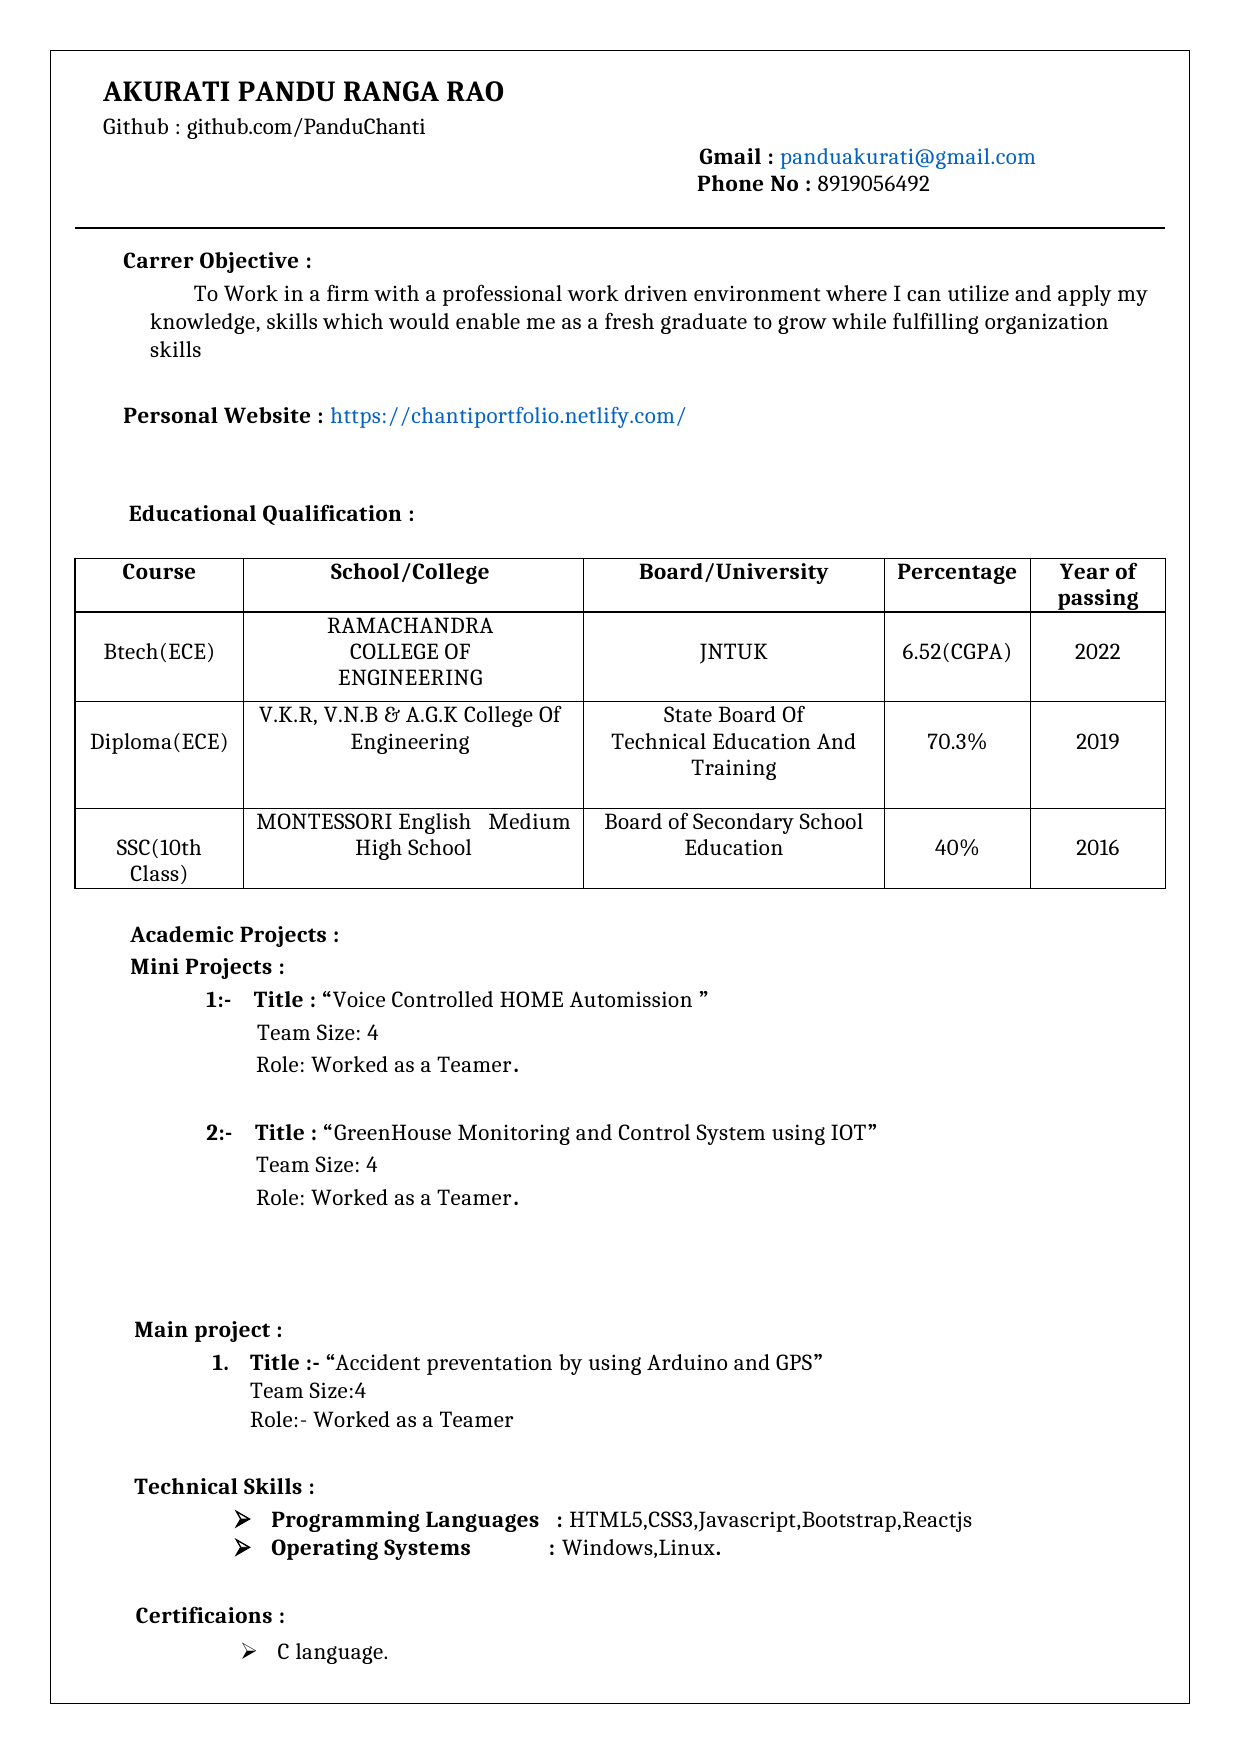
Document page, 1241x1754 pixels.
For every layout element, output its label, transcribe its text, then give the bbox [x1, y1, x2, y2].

list C language. [240, 1638, 1165, 1665]
list Operating Systems : Windows,Linux. [233, 1535, 1165, 1561]
table_cell Board of Secondary School Education [584, 809, 884, 888]
table_header Year of passing [1031, 559, 1165, 611]
table_header Percentage [885, 559, 1030, 611]
table_cell JNTUK [584, 613, 884, 701]
text AKURATI PANDU RANGA RAO [75, 75, 1165, 108]
text 2:- Title : “GreenHouse Monitoring and Control System using IOT” [73, 1119, 1165, 1146]
text Personal Website : https://chantiportfolio.netlify.com/ [73, 403, 1165, 429]
table_cell V.K.R, V.N.B & A.G.K College Of Engineering [244, 702, 583, 807]
text Role: Worked as a Teamer. [73, 1185, 1165, 1211]
text Gmail : panduakurati@gmail.com [75, 142, 1165, 171]
table_header Course [76, 559, 243, 611]
text Technical Skills : [73, 1474, 1165, 1500]
text Team Size: 4 [73, 1019, 1165, 1046]
list Team Size:4 [250, 1378, 1165, 1405]
text Academic Projects : [74, 921, 1165, 948]
text Role: Worked as a Teamer. [73, 1052, 1165, 1078]
table_header School/College [244, 559, 583, 611]
text To Work in a firm with a professional work driven environment where I can utilize and apply my knowledge, skills which would enable me as a fresh graduate to grow while fulfilling organization skills [149, 280, 1165, 363]
table_cell State Board Of Technical Education And Training [584, 702, 884, 807]
list Role:- Worked as a Teamer [250, 1407, 1165, 1433]
text Github : github.com/PanduChanti [75, 108, 1165, 142]
table_cell RAMACHANDRA COLLEGE OF ENGINEERING [244, 613, 583, 701]
table_cell 40% [885, 809, 1030, 888]
text Mini Projects : [75, 954, 1165, 980]
table_cell 6.52(CGPA) [885, 613, 1030, 701]
text Educational Qualification : [73, 501, 1165, 527]
table_cell 2016 [1031, 809, 1165, 888]
table_cell 70.3% [885, 702, 1030, 807]
table_cell 2022 [1031, 613, 1165, 701]
text Main project : [73, 1317, 1165, 1343]
text Phone No : 8919056492 [75, 171, 1165, 197]
table_header Board/University [584, 559, 884, 611]
table_cell 2019 [1031, 702, 1165, 807]
text Certificaions : [75, 1603, 1165, 1629]
list Programming Languages : HTML5,CSS3,Javascript,Bootstrap,Reactjs [233, 1507, 1165, 1533]
table_cell SSC(10th Class) [76, 809, 243, 888]
list Title :- “Accident preventation by using Arduino and GPS” [212, 1350, 1165, 1376]
text Team Size: 4 [73, 1152, 1165, 1178]
table_cell MONTESSORI English Medium High School [244, 809, 583, 888]
table_cell Btech(ECE) [76, 613, 243, 701]
text Carrer Objective : [73, 248, 1165, 274]
table_cell Diploma(ECE) [76, 702, 243, 807]
text 1:- Title : “Voice Controlled HOME Automission ” [73, 987, 1165, 1013]
